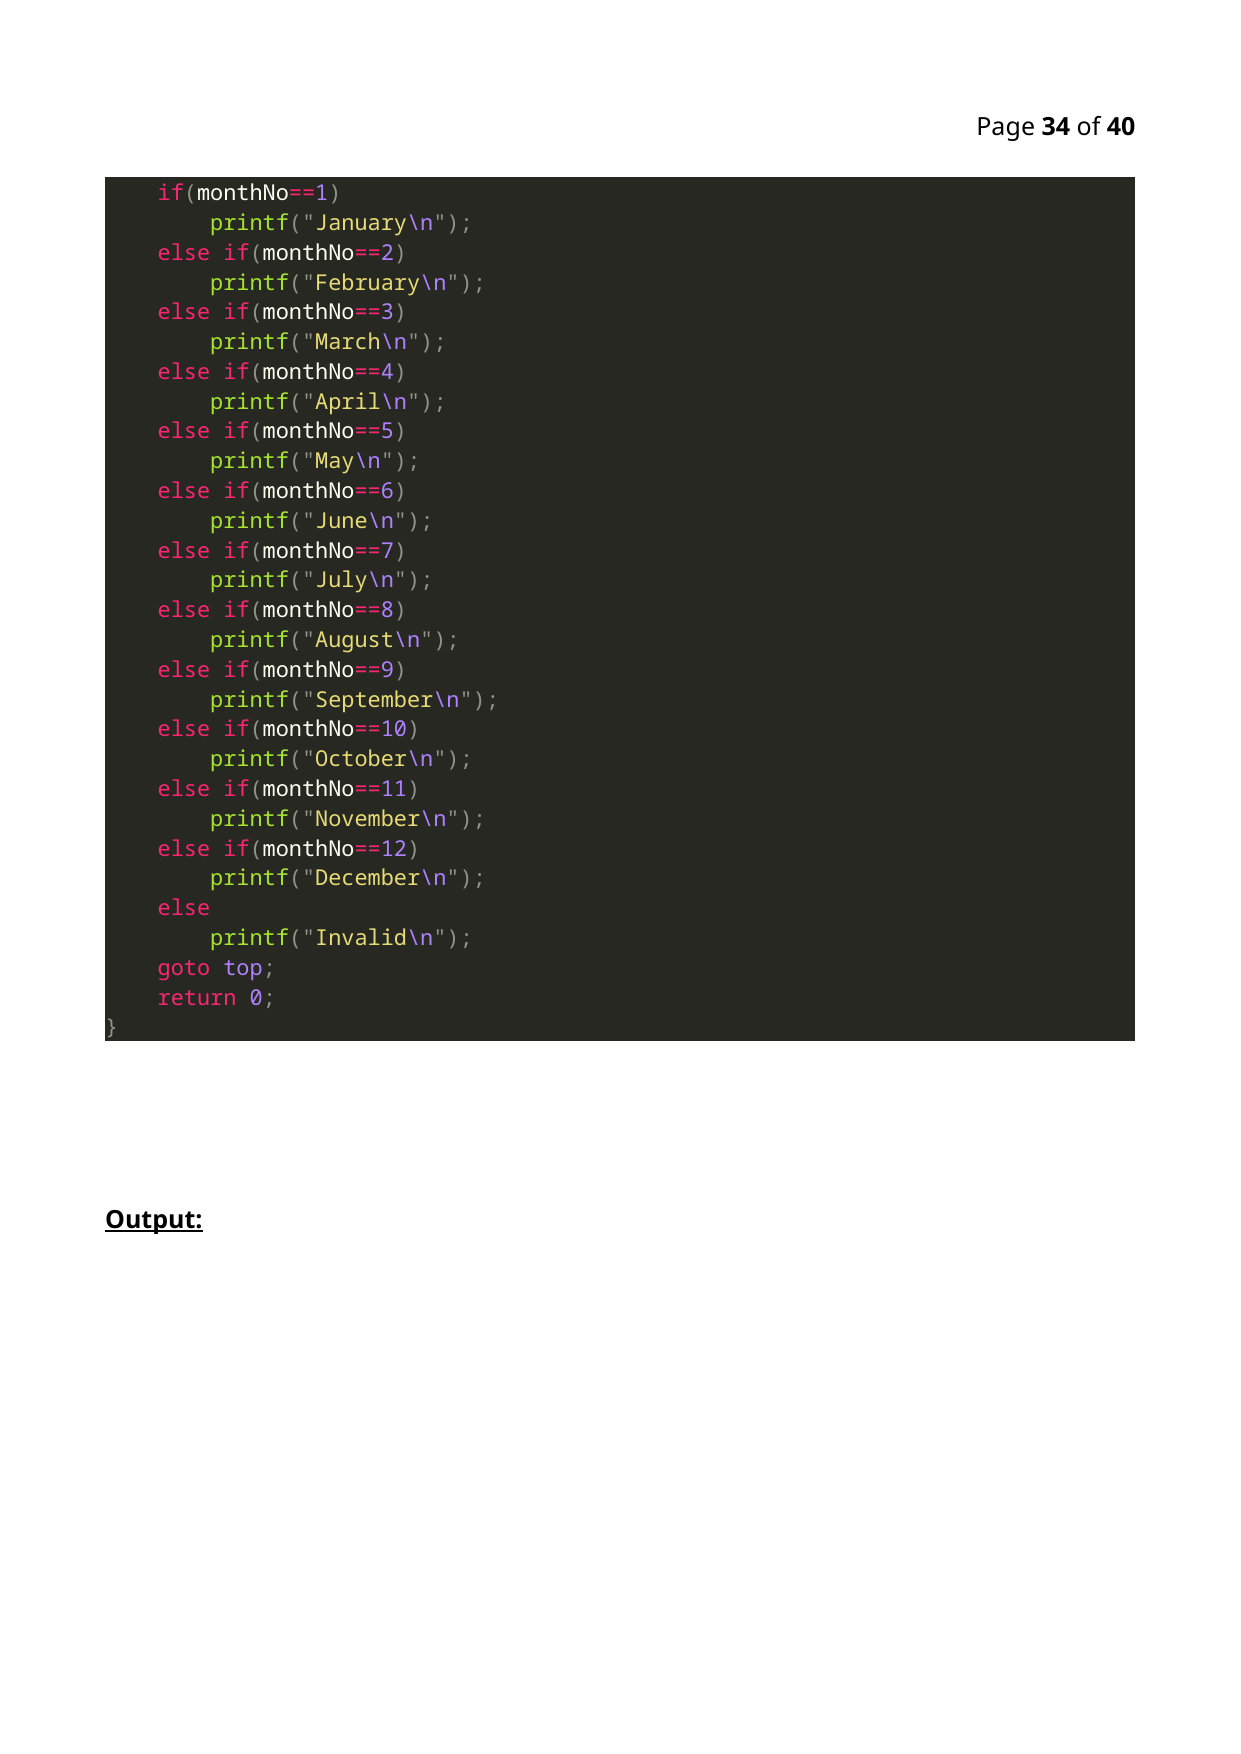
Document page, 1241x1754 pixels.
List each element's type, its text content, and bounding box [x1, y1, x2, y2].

text else if(monthNo==5) [105, 416, 1135, 445]
text else if(monthNo==4) [105, 356, 1135, 386]
text printf("August\n"); [105, 624, 1135, 654]
text else if(monthNo==6) [105, 475, 1135, 505]
text else if(monthNo==8) [105, 594, 1135, 624]
text goto top; [105, 952, 1135, 982]
text if(monthNo==1) [105, 177, 1135, 207]
text else if(monthNo==2) [105, 237, 1135, 267]
text printf("September\n"); [105, 684, 1135, 713]
text else if(monthNo==12) [105, 833, 1135, 862]
text printf("December\n"); [105, 862, 1135, 892]
text return 0; [105, 982, 1135, 1011]
text printf("October\n"); [105, 743, 1135, 773]
text printf("January\n"); [105, 207, 1135, 237]
text printf("November\n"); [105, 803, 1135, 833]
text else if(monthNo==3) [105, 296, 1135, 326]
text else if(monthNo==10) [105, 713, 1135, 743]
text printf("February\n"); [105, 267, 1135, 296]
text printf("May\n"); [105, 445, 1135, 475]
text } [105, 1011, 1135, 1041]
text printf("June\n"); [105, 505, 1135, 535]
text printf("Invalid\n"); [105, 922, 1135, 952]
text printf("July\n"); [105, 564, 1135, 594]
text else if(monthNo==11) [105, 773, 1135, 803]
text else if(monthNo==9) [105, 654, 1135, 684]
text printf("March\n"); [105, 326, 1135, 356]
text else [105, 892, 1135, 922]
text Output: [105, 1201, 1135, 1236]
text printf("April\n"); [105, 386, 1135, 416]
text else if(monthNo==7) [105, 535, 1135, 564]
